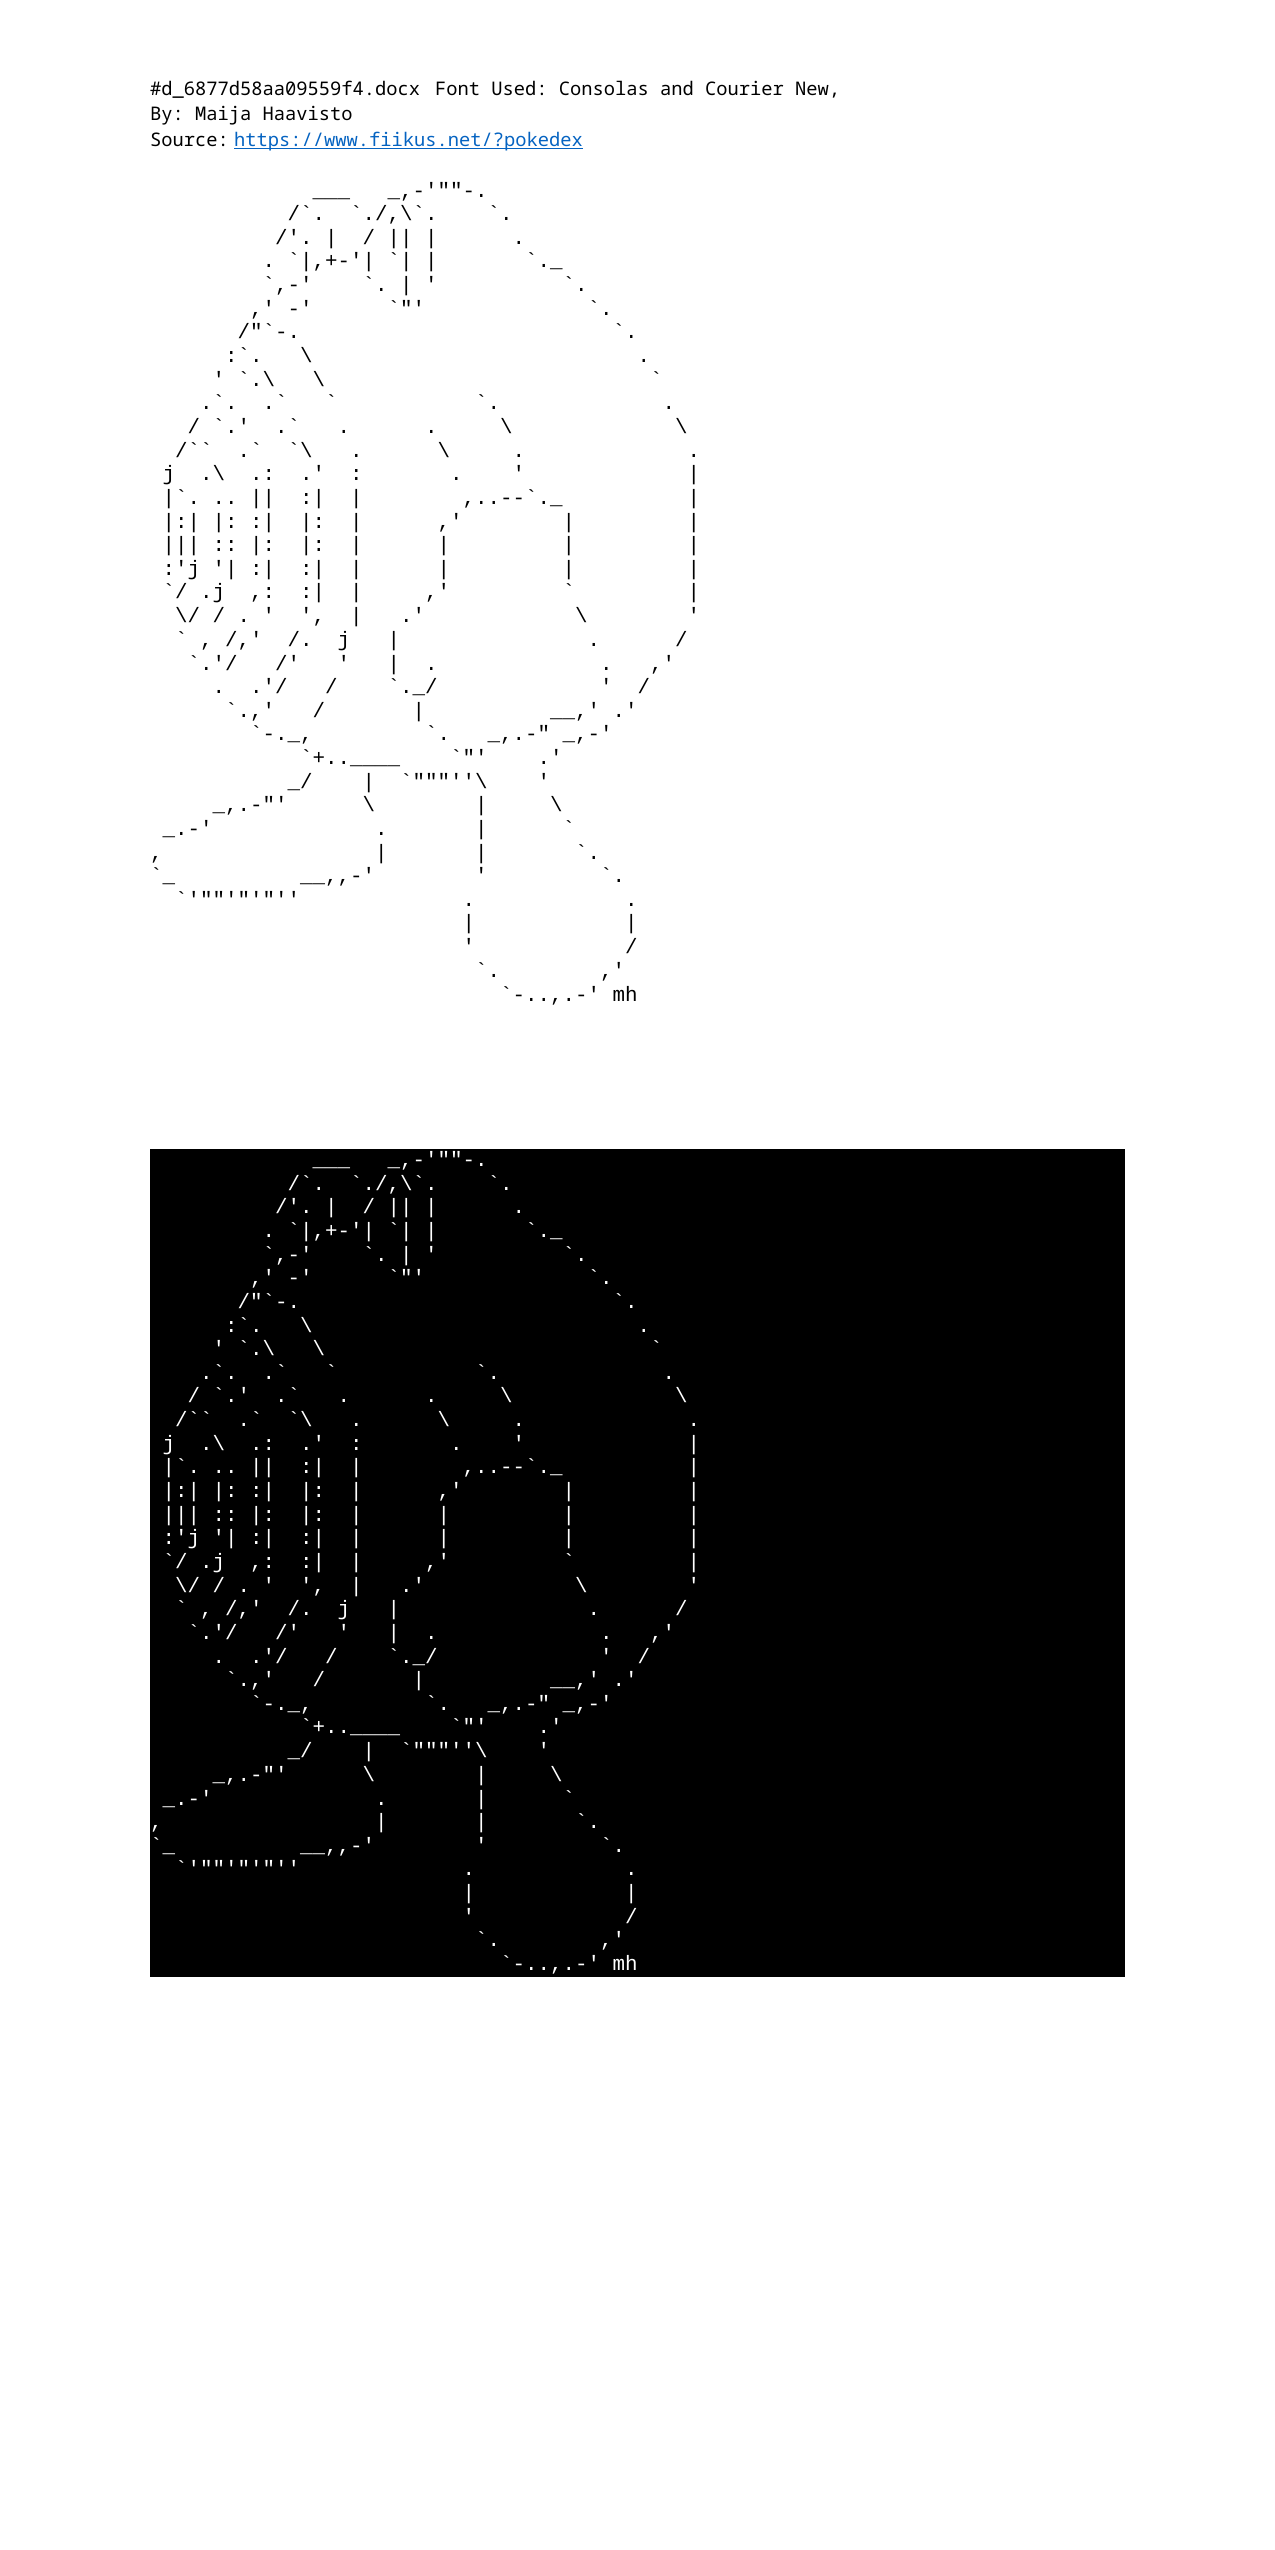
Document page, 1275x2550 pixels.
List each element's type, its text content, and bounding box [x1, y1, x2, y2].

text `-..,.-' mh [150, 983, 1125, 1007]
text :`. \ . [150, 1314, 1125, 1338]
text :'j '| :| :| | | | | [150, 1527, 1125, 1551]
text /'. | / || | . [150, 227, 1125, 251]
text `'""'"'"'' . . [150, 889, 1125, 913]
text |`. .. || :| | ,..--`._ | [150, 487, 1125, 511]
text /`. `./,\`. `. [150, 1173, 1125, 1196]
text . .'/ / `._/ ' / [150, 676, 1125, 700]
text _.-' . | ` [150, 1787, 1125, 1811]
text `,-' `. | ' `. [150, 1244, 1125, 1267]
text /`` .` `\ . \ . . [150, 440, 1125, 463]
text `_ __,,-' ' `. [150, 865, 1125, 889]
text /`` .` `\ . \ . . [150, 1409, 1125, 1433]
text \/ / . ' ', | .' \ ' [150, 605, 1125, 629]
text ' / [150, 1906, 1125, 1929]
text , | | `. [150, 1811, 1125, 1835]
text `_ __,,-' ' `. [150, 1835, 1125, 1858]
text ||| :: |: |: | | | | [150, 1504, 1125, 1527]
text / `.' .` . . \ \ [150, 1386, 1125, 1409]
text :`. \ . [150, 345, 1125, 369]
text , | | `. [150, 842, 1125, 865]
text . `|,+-'| `| | `._ [150, 251, 1125, 274]
text \/ / . ' ', | .' \ ' [150, 1575, 1125, 1598]
text |:| |: :| |: | ,' | | [150, 1480, 1125, 1504]
text / `.' .` . . \ \ [150, 416, 1125, 440]
text ` , /,' /. j | . / [150, 629, 1125, 652]
text ` , /,' /. j | . / [150, 1598, 1125, 1622]
text `-._, `. _,.-" _,-' [150, 723, 1125, 747]
text `.'/ /' ' | . . ,' [150, 1622, 1125, 1646]
text _,.-"' \ | \ [150, 1764, 1125, 1787]
text . .'/ / `._/ ' / [150, 1646, 1125, 1669]
text ,' -' `"' `. [150, 1267, 1125, 1291]
text `. ,' [150, 1929, 1125, 1953]
text `+..____ `"' .' [150, 1717, 1125, 1740]
text :'j '| :| :| | | | | [150, 558, 1125, 582]
text _.-' . | ` [150, 818, 1125, 842]
text /'. | / || | . [150, 1196, 1125, 1220]
text `+..____ `"' .' [150, 747, 1125, 771]
text /"`-. `. [150, 321, 1125, 345]
text `. ,' [150, 960, 1125, 983]
text ' `.\ \ ` [150, 1338, 1125, 1362]
text `-..,.-' mh [150, 1953, 1125, 1977]
text /"`-. `. [150, 1291, 1125, 1314]
text j .\ .: .' : . ' | [150, 463, 1125, 487]
text |:| |: :| |: | ,' | | [150, 511, 1125, 534]
text |`. .. || :| | ,..--`._ | [150, 1456, 1125, 1480]
text /`. `./,\`. `. [150, 203, 1125, 227]
text _/ | `"""''\ ' [150, 771, 1125, 794]
text `-._, `. _,.-" _,-' [150, 1693, 1125, 1717]
text .`. .` ` `. . [150, 392, 1125, 416]
text `.,' / | __,' .' [150, 1669, 1125, 1693]
text `/ .j ,: :| | ,' ` | [150, 1551, 1125, 1575]
text `/ .j ,: :| | ,' ` | [150, 582, 1125, 605]
text `,-' `. | ' `. [150, 274, 1125, 298]
text `.'/ /' ' | . . ,' [150, 652, 1125, 676]
text ' / [150, 936, 1125, 960]
text .`. .` ` `. . [150, 1362, 1125, 1386]
text `'""'"'"'' . . [150, 1858, 1125, 1882]
text ___ _,-'""-. [150, 1149, 1125, 1173]
text ||| :: |: |: | | | | [150, 534, 1125, 558]
text ___ _,-'""-. [150, 179, 1125, 203]
text _/ | `"""''\ ' [150, 1740, 1125, 1764]
text _,.-"' \ | \ [150, 794, 1125, 818]
text | | [150, 1882, 1125, 1906]
text | | [150, 913, 1125, 936]
text ,' -' `"' `. [150, 298, 1125, 321]
text j .\ .: .' : . ' | [150, 1433, 1125, 1456]
text `.,' / | __,' .' [150, 700, 1125, 723]
text . `|,+-'| `| | `._ [150, 1220, 1125, 1244]
text ' `.\ \ ` [150, 369, 1125, 392]
